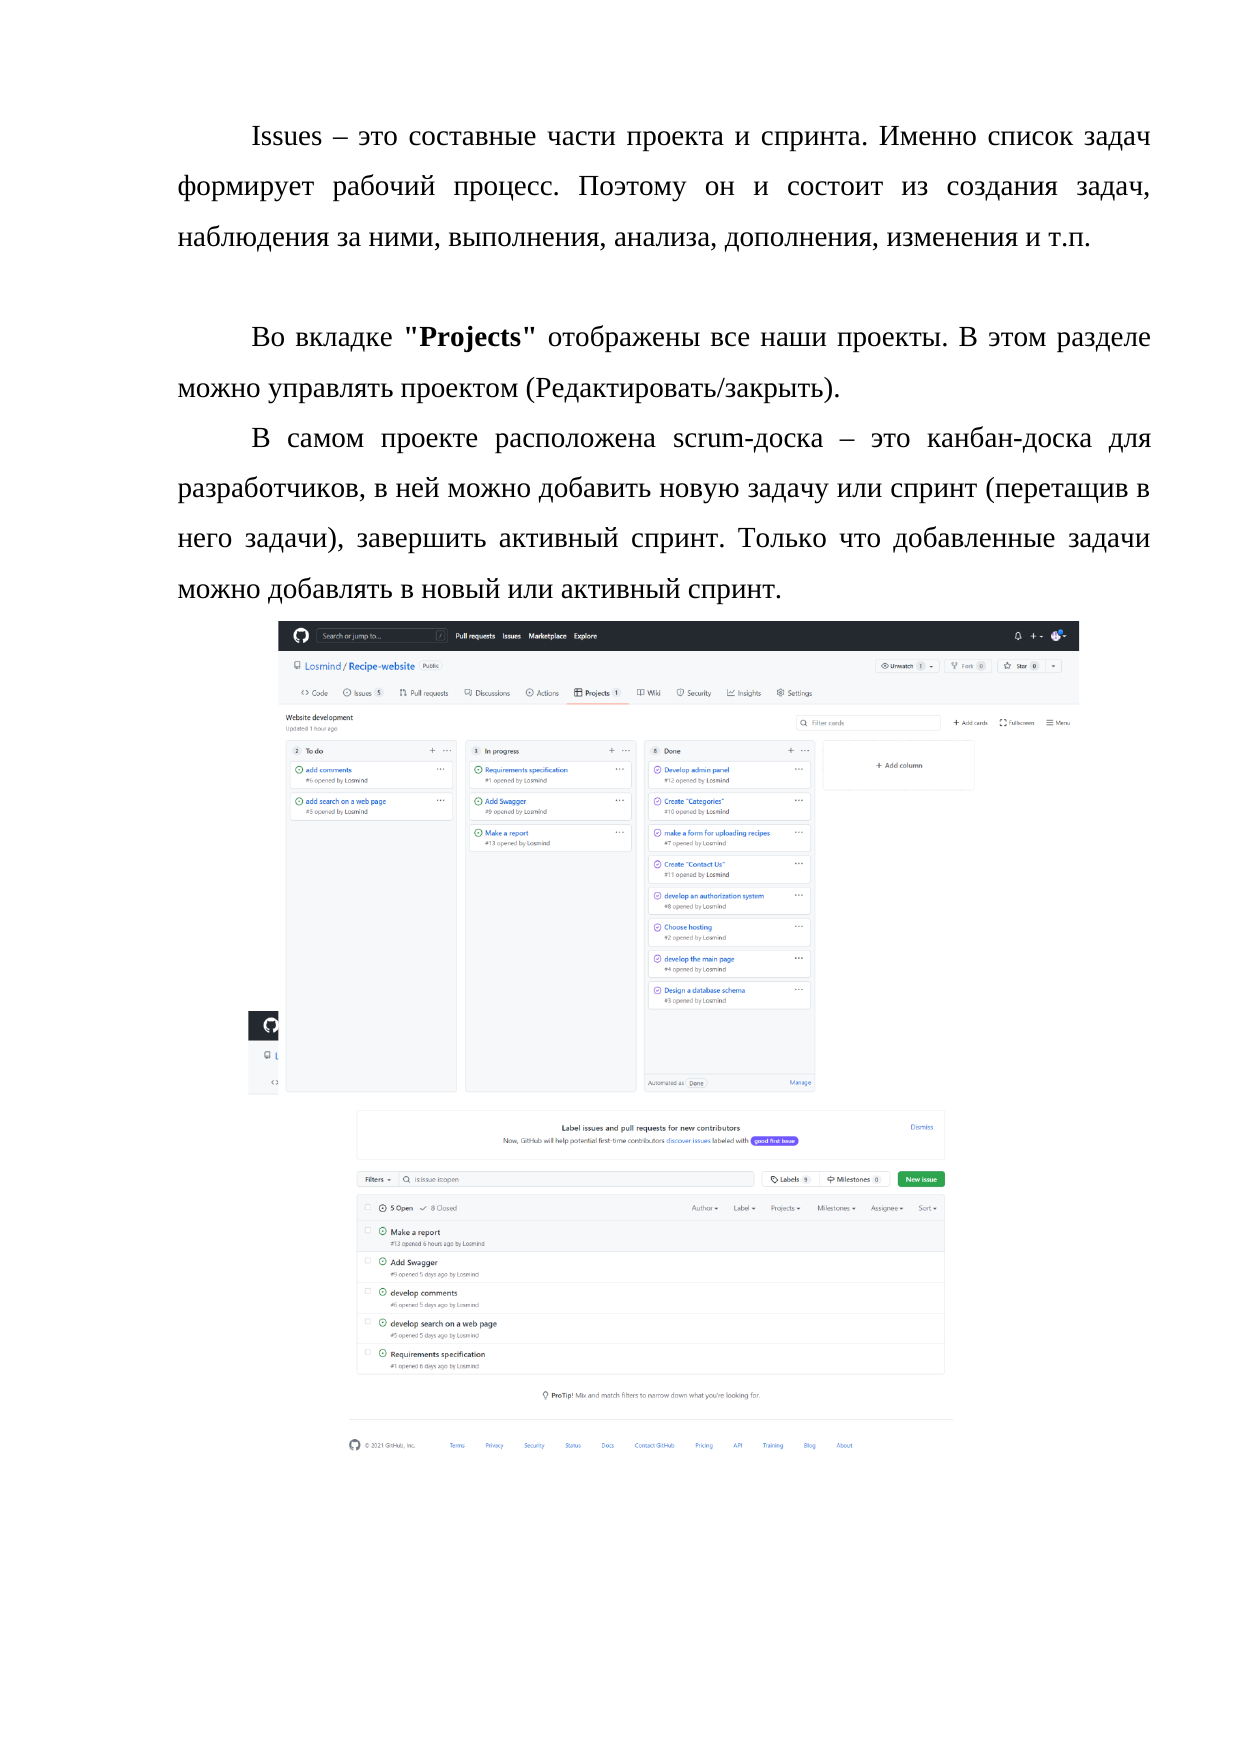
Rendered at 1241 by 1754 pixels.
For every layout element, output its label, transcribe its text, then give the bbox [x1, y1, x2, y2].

text Во вкладке "Projects" отображены все наши проекты. В этом разделе можно управлять проектом (Редактировать/закрыть). [177, 319, 1152, 403]
text В самом проекте расположена scrum-доска – это канбан-доска для разработчиков, в ней можно добавить новую задачу или спринт (перетащив в него задачи), завершить активный спринт. Только что добавленные задачи можно добавлять в новый или активный спринт. [177, 420, 1152, 604]
text Issues – это составные части проекта и спринта. Именно список задач формирует рабочий процесс. Поэтому он и состоит из создания задач, наблюдения за ними, выполнения, анализа, дополнения, изменения и т.п. [177, 118, 1152, 252]
picture [248, 621, 1080, 1488]
